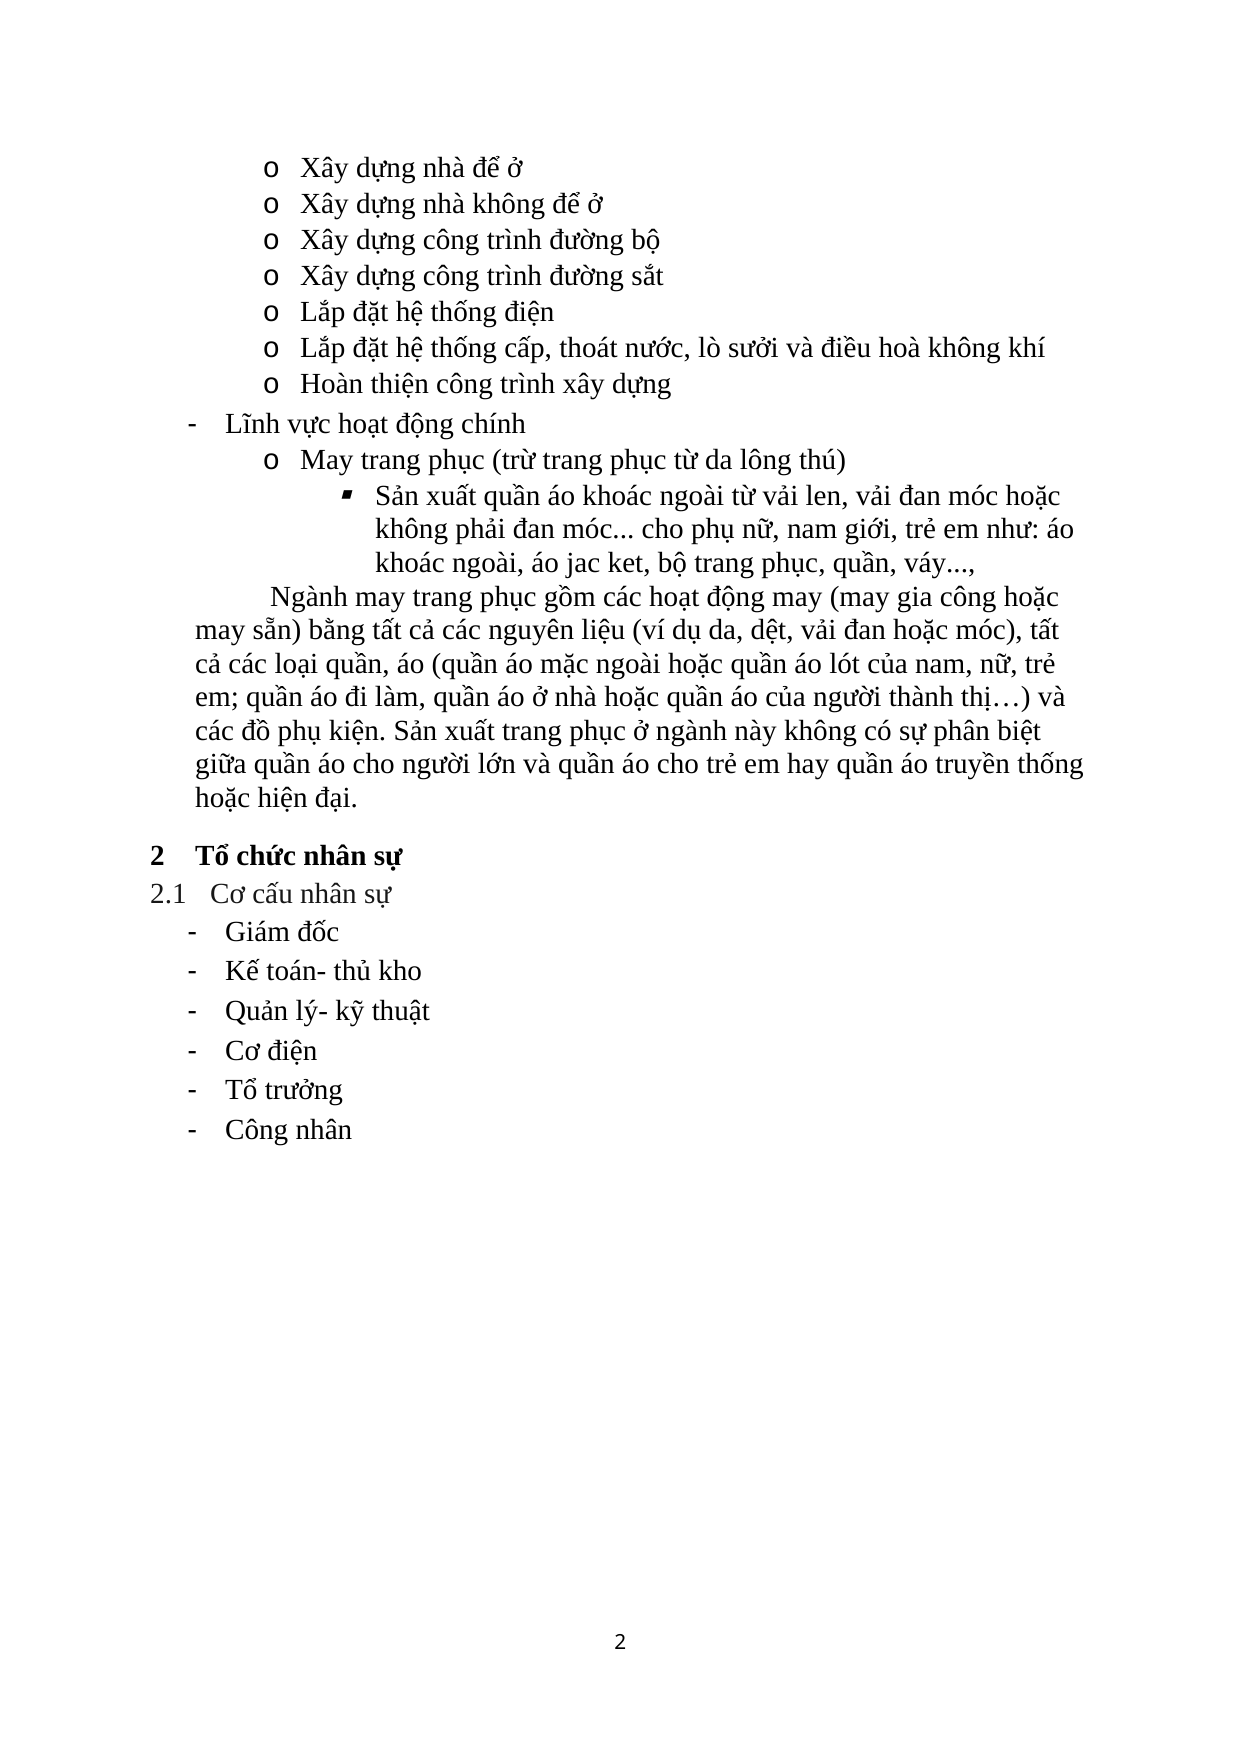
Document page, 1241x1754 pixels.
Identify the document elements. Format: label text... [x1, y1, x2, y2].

list Kế toán- thủ kho [187, 949, 1090, 989]
list Xây dựng nhà để ở [262, 150, 1090, 186]
list Cơ điện [187, 1029, 1090, 1068]
list Xây dựng công trình đường bộ [262, 222, 1090, 258]
list Hoàn thiện công trình xây dựng [262, 366, 1090, 402]
list Quản lý- kỹ thuật [187, 989, 1090, 1029]
list Giám đốc [187, 910, 1090, 949]
list Tổ trưởng [187, 1068, 1090, 1108]
list Lắp đặt hệ thống điện [262, 294, 1090, 330]
text Ngành may trang phục gồm các hoạt động may (may gia công hoặc may sẵn) bằng tất cả các nguyên liệu (ví dụ da, dệt, vải đan hoặc móc), tất cả các loại quần, áo (quần áo mặc ngoài hoặc quần áo lót của nam, nữ, trẻ em; quần áo đi làm, quần áo ở nhà hoặc quần áo của người thành thị…) và các đồ phụ kiện. Sản xuất trang phục ở ngành này không có sự phân biệt giữa quần áo cho người lớn và quần áo cho trẻ em hay quần áo truyền thống hoặc hiện đại. [195, 579, 1090, 813]
list May trang phục (trừ trang phục từ da lông thú) [262, 442, 1090, 478]
subtitle Cơ cấu nhân sự [150, 876, 1090, 910]
list Xây dựng công trình đường sắt [262, 258, 1090, 294]
list Lĩnh vực hoạt động chính [187, 402, 1090, 442]
list Xây dựng nhà không để ở [262, 186, 1090, 222]
list Công nhân [187, 1108, 1090, 1148]
list Sản xuất quần áo khoác ngoài từ vải len, vải đan móc hoặc không phải đan móc... cho phụ nữ, nam giới, trẻ em như: áo khoác ngoài, áo jac ket, bộ trang phục, quần, váy..., [975, 478, 1090, 579]
subtitle Tổ chức nhân sự [150, 838, 1090, 872]
list Lắp đặt hệ thống cấp, thoát nước, lò sưởi và điều hoà không khí [262, 330, 1090, 366]
